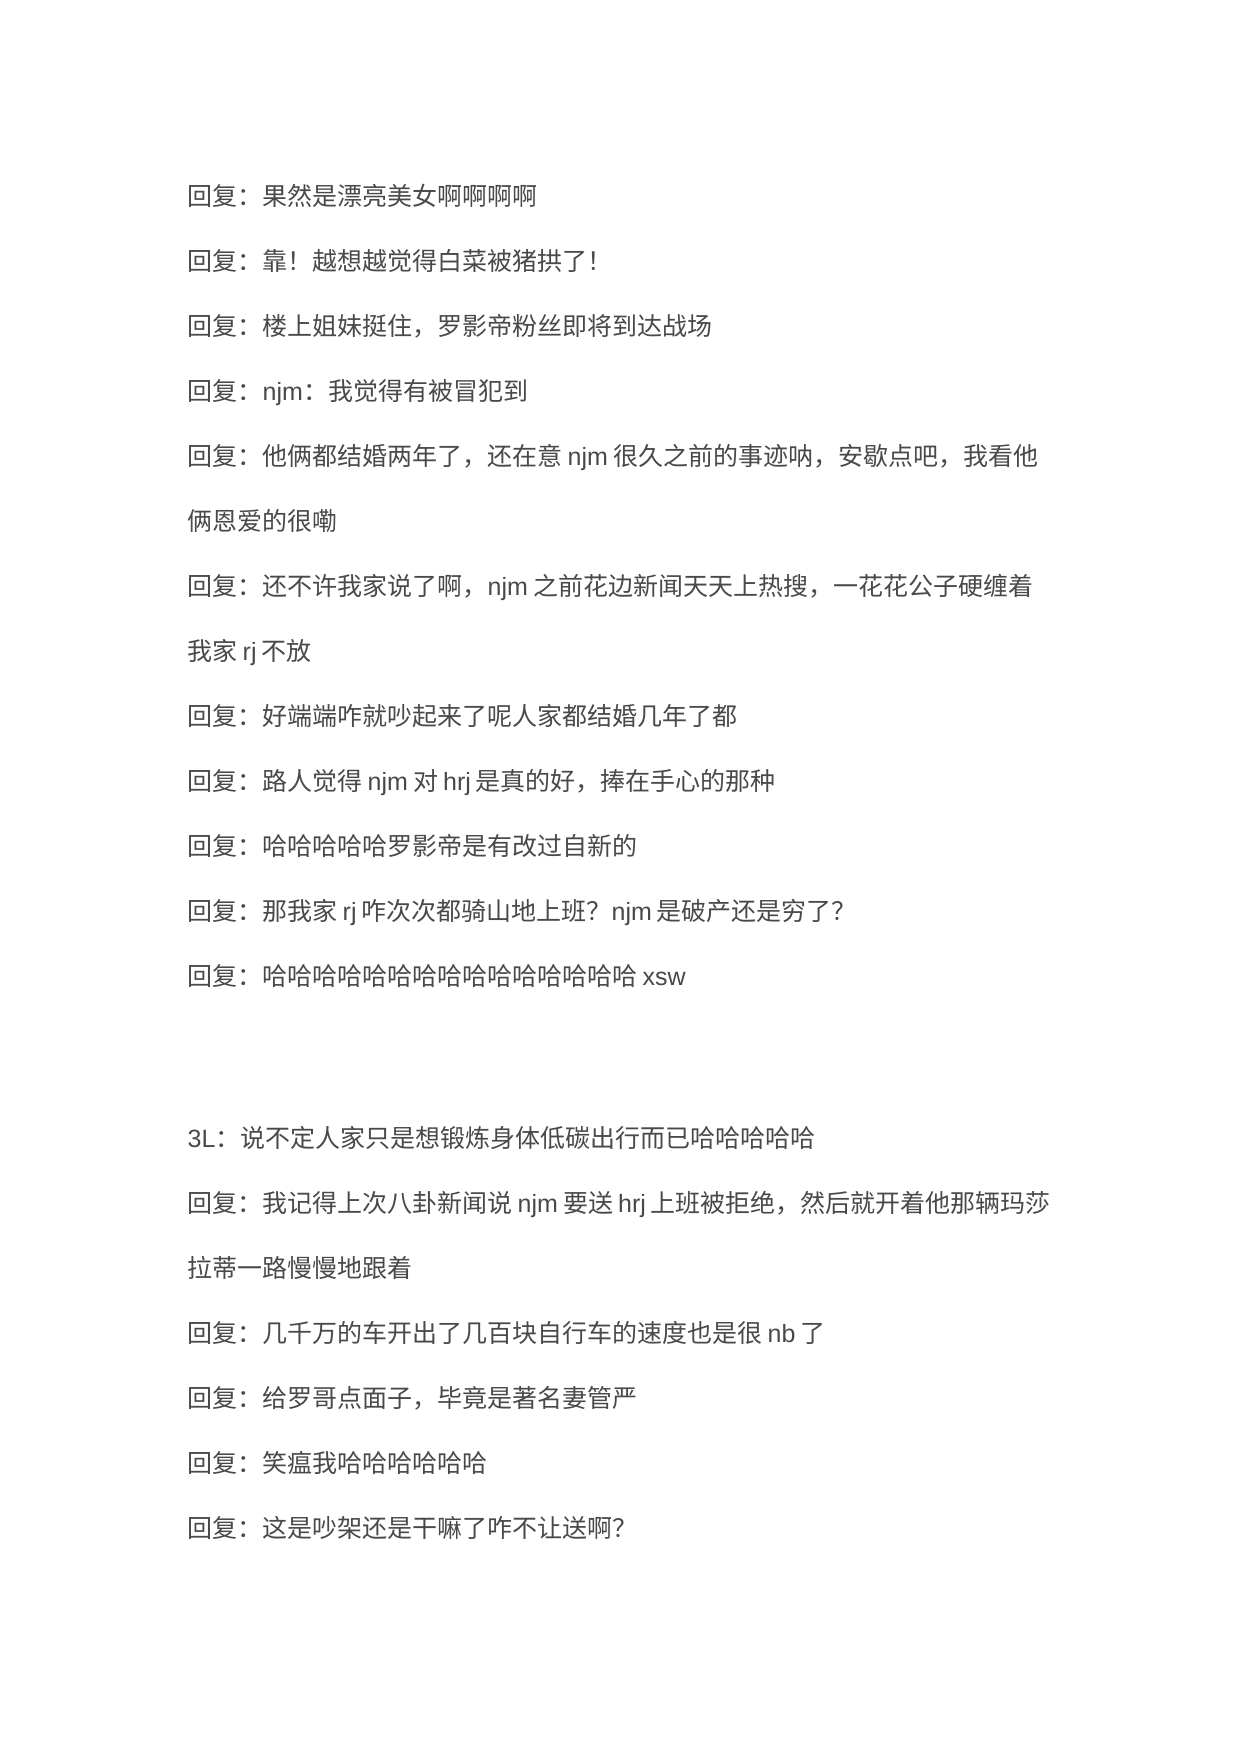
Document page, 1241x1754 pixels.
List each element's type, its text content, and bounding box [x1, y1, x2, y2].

text 回复：靠！越想越觉得白菜被猪拱了！ [187, 227, 1053, 292]
text 回复：好端端咋就吵起来了呢人家都结婚几年了都 [187, 682, 1053, 747]
text 回复：他俩都结婚两年了，还在意njm很久之前的事迹呐，安歇点吧，我看他俩恩爱的很嘞 [187, 422, 1053, 552]
text 3L：说不定人家只是想锻炼身体低碳出行而已哈哈哈哈哈 [187, 1104, 1053, 1169]
text 回复：哈哈哈哈哈哈哈哈哈哈哈哈哈哈哈xsw [187, 942, 1053, 1007]
text 回复：我记得上次八卦新闻说njm要送hrj上班被拒绝，然后就开着他那辆玛莎拉蒂一路慢慢地跟着 [187, 1169, 1053, 1299]
text 回复：哈哈哈哈哈罗影帝是有改过自新的 [187, 812, 1053, 877]
text 回复：路人觉得njm对hrj是真的好，捧在手心的那种 [187, 747, 1053, 812]
text 回复：给罗哥点面子，毕竟是著名妻管严 [187, 1364, 1053, 1429]
text 回复：楼上姐妹挺住，罗影帝粉丝即将到达战场 [187, 292, 1053, 357]
text 回复：还不许我家说了啊，njm之前花边新闻天天上热搜，一花花公子硬缠着我家rj不放 [187, 552, 1053, 682]
text 回复：njm：我觉得有被冒犯到 [187, 357, 1053, 422]
text 回复：那我家rj咋次次都骑山地上班？njm是破产还是穷了？ [187, 877, 1053, 942]
text 回复：果然是漂亮美女啊啊啊啊 [187, 162, 1053, 227]
text 回复：几千万的车开出了几百块自行车的速度也是很nb了 [187, 1299, 1053, 1364]
text 回复：笑瘟我哈哈哈哈哈哈 [187, 1429, 1053, 1494]
text 回复：这是吵架还是干嘛了咋不让送啊？ [187, 1494, 1053, 1559]
